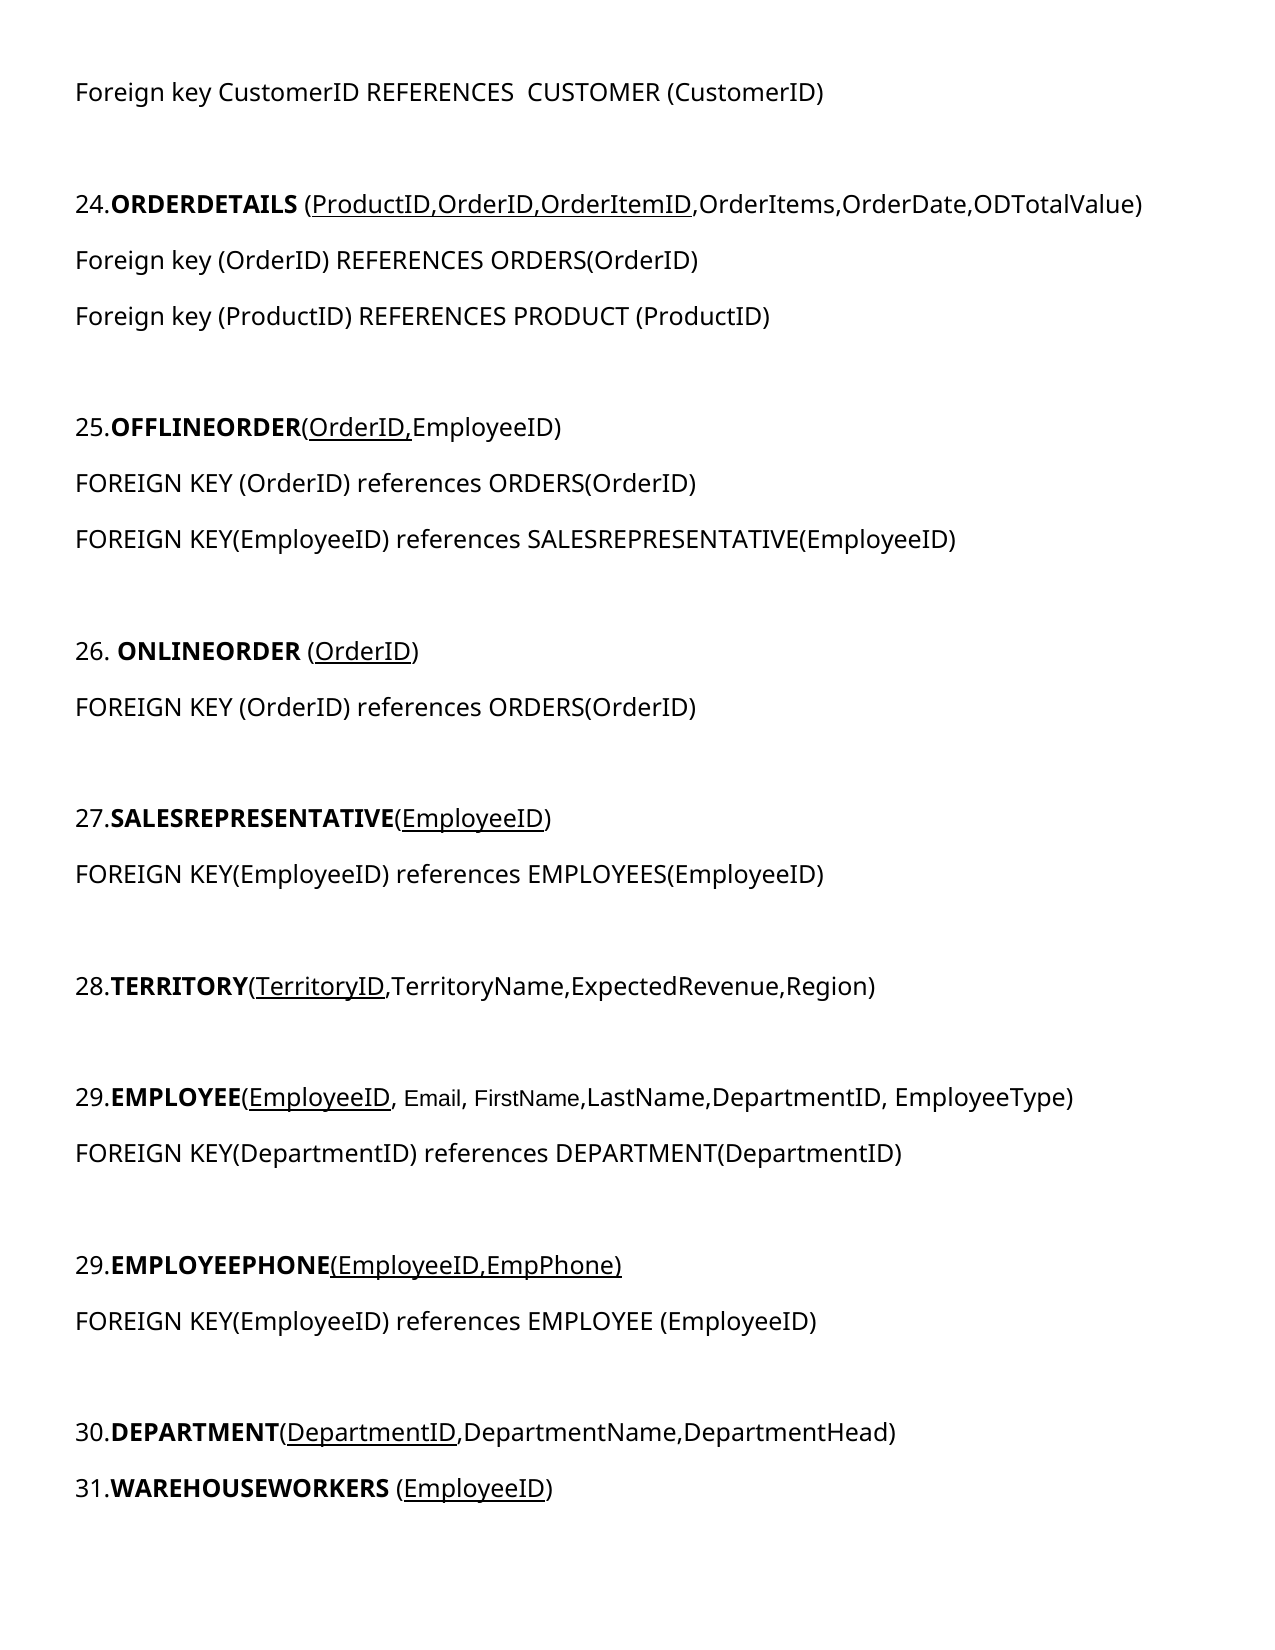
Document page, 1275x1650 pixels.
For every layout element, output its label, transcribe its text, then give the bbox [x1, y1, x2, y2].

text Foreign key CustomerID REFERENCES CUSTOMER (CustomerID) [75, 75, 1200, 109]
text Foreign key (OrderID) REFERENCES ORDERS(OrderID) [75, 242, 1200, 277]
text 30.DEPARTMENT(DepartmentID,DepartmentName,DepartmentHead) [75, 1415, 1200, 1449]
text 28.TERRITORY(TerritoryID,TerritoryName,ExpectedRevenue,Region) [75, 968, 1200, 1002]
text FOREIGN KEY(EmployeeID) references SALESREPRESENTATIVE(EmployeeID) [75, 522, 1200, 556]
text 26. ONLINEORDER (OrderID) [75, 633, 1200, 667]
text Foreign key (ProductID) REFERENCES PRODUCT (ProductID) [75, 298, 1200, 332]
text 29.EMPLOYEE(EmployeeID, Email, FirstName,LastName,DepartmentID, EmployeeType) [75, 1080, 1200, 1114]
text 24.ORDERDETAILS (ProductID,OrderID,OrderItemID,OrderItems,OrderDate,ODTotalValue) [75, 187, 1200, 221]
text 27.SALESREPRESENTATIVE(EmployeeID) [75, 801, 1200, 835]
text 29.EMPLOYEEPHONE(EmployeeID,EmpPhone) [75, 1247, 1200, 1282]
text FOREIGN KEY (OrderID) references ORDERS(OrderID) [75, 689, 1200, 723]
text 25.OFFLINEORDER(OrderID,EmployeeID) [75, 410, 1200, 444]
text 31.WAREHOUSEWORKERS (EmployeeID) [75, 1471, 1200, 1505]
text FOREIGN KEY (OrderID) references ORDERS(OrderID) [75, 466, 1200, 500]
text FOREIGN KEY(DepartmentID) references DEPARTMENT(DepartmentID) [75, 1136, 1200, 1170]
text FOREIGN KEY(EmployeeID) references EMPLOYEES(EmployeeID) [75, 857, 1200, 891]
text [75, 1303, 1200, 1337]
